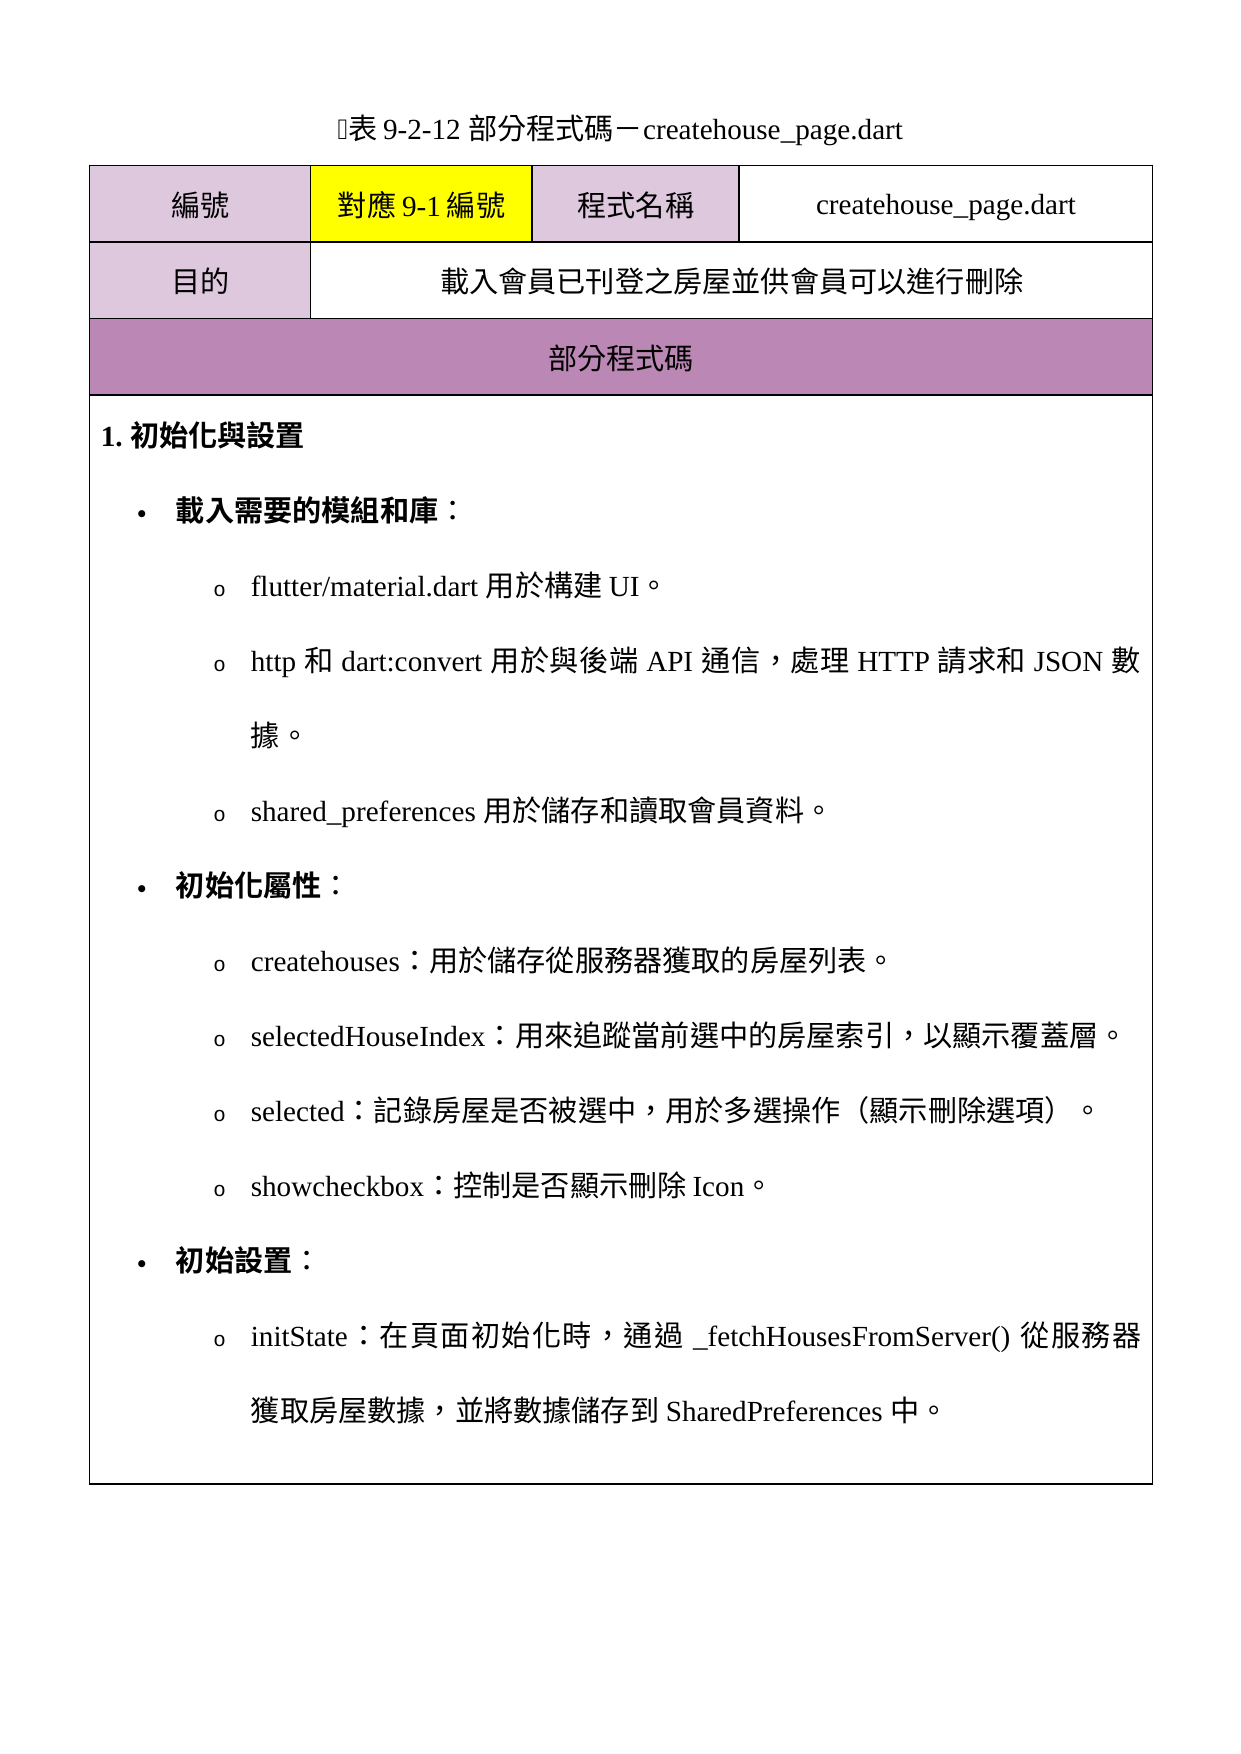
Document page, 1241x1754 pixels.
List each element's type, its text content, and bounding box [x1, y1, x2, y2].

table_cell 載入會員已刊登之房屋並供會員可以進行刪除 [311, 243, 1152, 318]
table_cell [90, 396, 1152, 1483]
table_header createhouse_page.dart [740, 166, 1152, 241]
table_header 編號 [90, 166, 310, 241]
table_header 對應9-1編號 [311, 166, 531, 241]
table_cell 目的 [90, 243, 310, 318]
table_header 程式名稱 [533, 166, 738, 241]
table_cell 部分程式碼 [90, 319, 1152, 394]
text 表9-2-12 部分程式碼－createhouse_page.dart [89, 89, 1152, 164]
